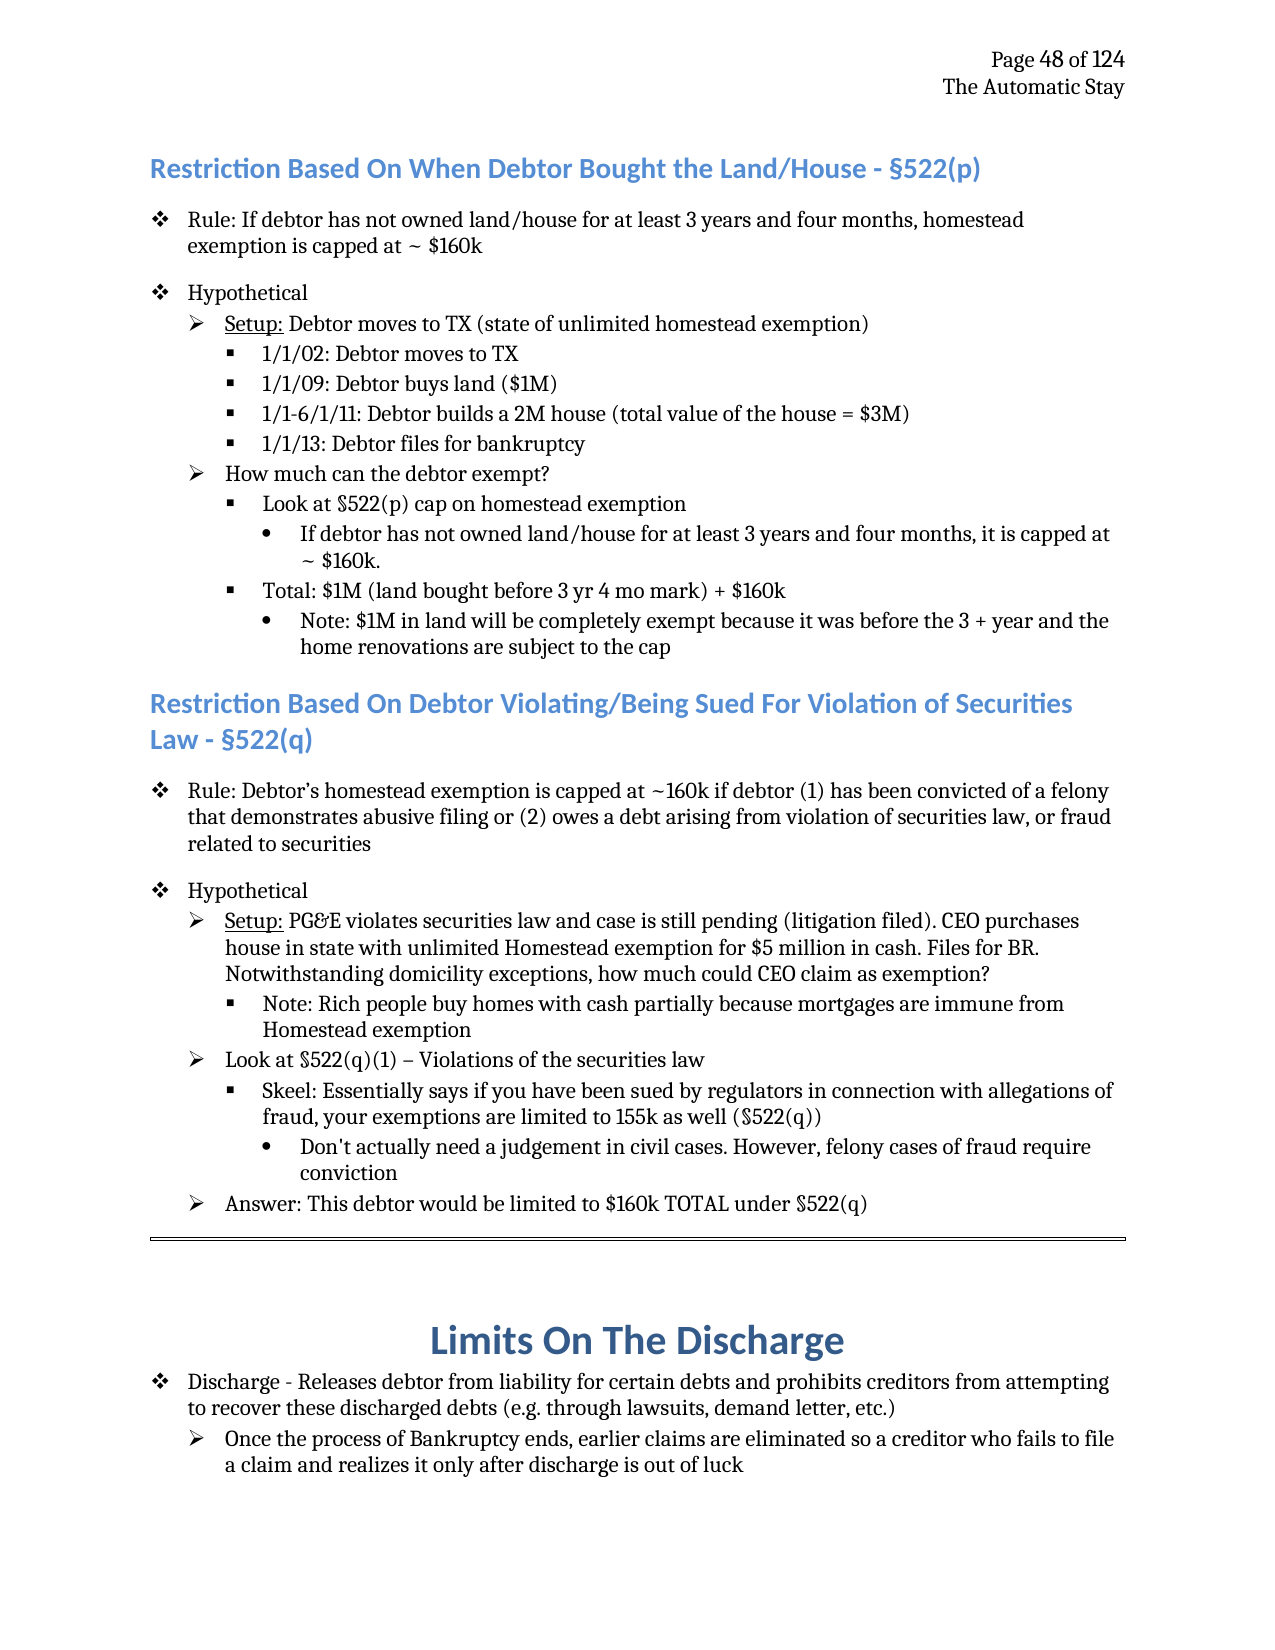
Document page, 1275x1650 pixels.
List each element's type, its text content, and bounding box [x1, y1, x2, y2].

list Look at §522(q)(1) – Violations of the securities law [187, 1047, 1125, 1074]
subtitle Limits On The Discharge [150, 1314, 1125, 1365]
list Hypothetical [150, 280, 1125, 306]
list Skeel: Essentially says if you have been sued by regulators in connection with allegations of fraud, your exemptions are limited to 155k as well (§522(q)) [225, 1077, 1125, 1130]
list Once the process of Bankruptcy ends, earlier claims are eliminated so a creditor who fails to file a claim and realizes it only after discharge is out of luck [187, 1425, 1125, 1478]
list Don't actually need a judgement in civil cases. However, felony cases of fraud require conviction [262, 1134, 1125, 1187]
list Rule: If debtor has not owned land/house for at least 3 years and four months, homestead exemption is capped at ~ $160k [150, 206, 1125, 259]
list 1/1-6/1/11: Debtor builds a 2M house (total value of the house = $3M) [225, 401, 1125, 427]
list Rule: Debtor’s homestead exemption is capped at ~160k if debtor (1) has been convicted of a felony that demonstrates abusive filing or (2) owes a debt arising from violation of securities law, or fraud related to securities [150, 778, 1125, 857]
list Note: $1M in land will be completely exempt because it was before the 3 + year and the home renovations are subject to the cap [262, 608, 1125, 661]
list 1/1/02: Debtor moves to TX [225, 341, 1125, 367]
list Setup: PG&E violates securities law and case is still pending (litigation filed). CEO purchases house in state with unlimited Homestead exemption for $5 million in cash. Files for BR. Notwithstanding domicility exceptions, how much could CEO claim as exemption? [187, 908, 1125, 987]
list 1/1/13: Debtor files for bankruptcy [225, 431, 1125, 457]
list Discharge - Releases debtor from liability for certain debts and prohibits creditors from attempting to recover these discharged debts (e.g. through lawsuits, demand letter, etc.) [150, 1369, 1125, 1422]
subtitle Restriction Based On Debtor Violating/Being Sued For Violation of Securities Law - §522(q) [150, 686, 1125, 757]
list Hypothetical [150, 877, 1125, 904]
list 1/1/09: Debtor buys land ($1M) [225, 371, 1125, 397]
list Total: $1M (land bought before 3 yr 4 mo mark) + $160k [225, 578, 1125, 604]
list Setup: Debtor moves to TX (state of unlimited homestead exemption) [187, 311, 1125, 337]
list Answer: This debtor would be limited to $160k TOTAL under §522(q) [187, 1190, 1125, 1217]
list Note: Rich people buy homes with cash partially because mortgages are immune from Homestead exemption [225, 991, 1125, 1043]
list Look at §522(p) cap on homestead exemption [225, 491, 1125, 517]
list If debtor has not owned land/house for at least 3 years and four months, it is capped at ~ $160k. [262, 521, 1125, 574]
list How much can the debtor exempt? [187, 461, 1125, 487]
subtitle Restriction Based On When Debtor Bought the Land/House - §522(p) [150, 150, 1125, 186]
